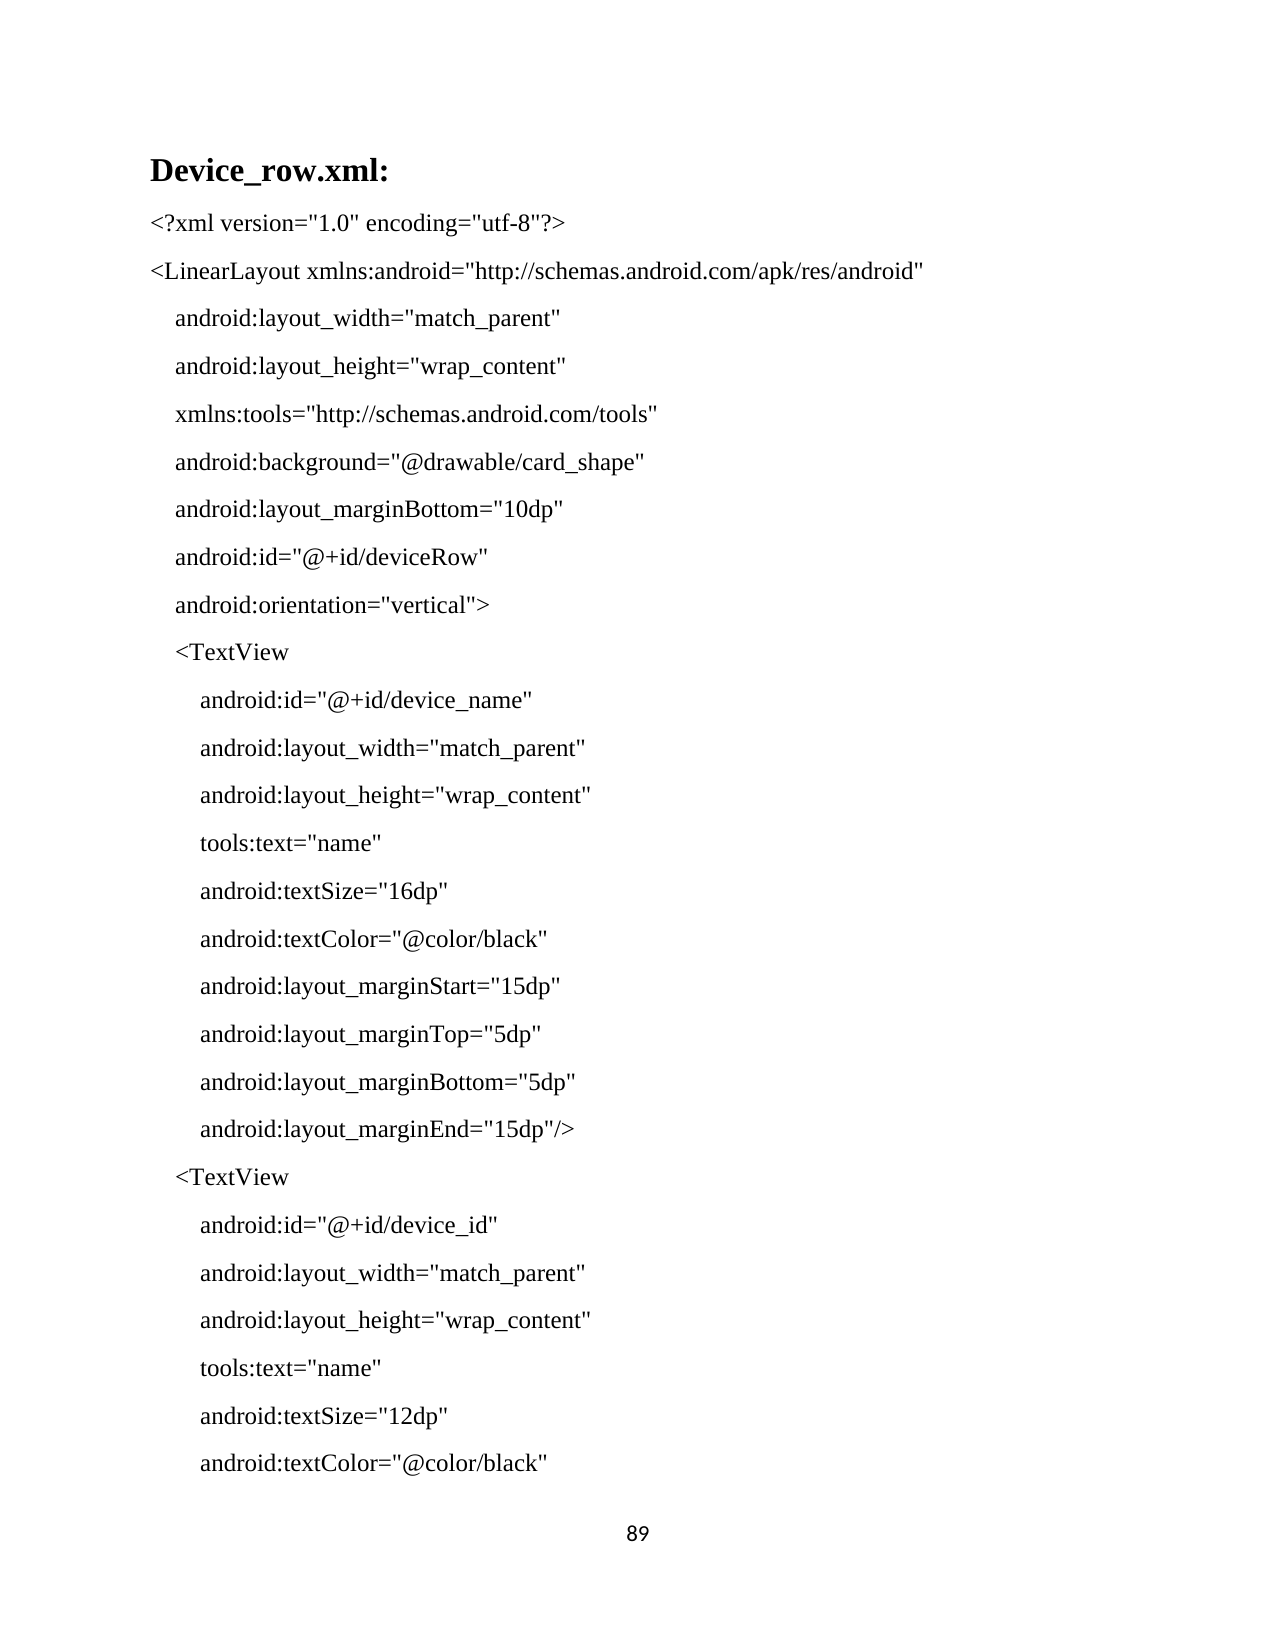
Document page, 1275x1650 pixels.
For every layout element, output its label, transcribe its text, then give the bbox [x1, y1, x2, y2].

text <?xml version="1.0" encoding="utf-8"?> [150, 208, 1125, 237]
text android:layout_width="match_parent" [150, 1258, 1125, 1286]
text android:layout_marginBottom="5dp" [150, 1067, 1125, 1096]
text android:orientation="vertical"> [150, 590, 1125, 618]
text android:layout_height="wrap_content" [150, 781, 1125, 809]
text android:layout_height="wrap_content" [150, 1305, 1125, 1334]
text <LinearLayout xmlns:android="http://schemas.android.com/apk/res/android" [150, 256, 1125, 284]
text tools:text="name" [150, 1353, 1125, 1382]
text android:textSize="16dp" [150, 876, 1125, 905]
text android:textColor="@color/black" [150, 924, 1125, 952]
text android:layout_width="match_parent" [150, 303, 1125, 332]
text tools:text="name" [150, 828, 1125, 857]
text xmlns:tools="http://schemas.android.com/tools" [150, 399, 1125, 428]
text android:layout_width="match_parent" [150, 733, 1125, 762]
text android:textSize="12dp" [150, 1401, 1125, 1429]
text android:id="@+id/device_name" [150, 685, 1125, 714]
text android:background="@drawable/card_shape" [150, 447, 1125, 475]
text android:id="@+id/deviceRow" [150, 542, 1125, 571]
text android:layout_height="wrap_content" [150, 351, 1125, 380]
text <TextView [150, 1162, 1125, 1191]
text android:layout_marginStart="15dp" [150, 971, 1125, 1000]
text <TextView [150, 637, 1125, 666]
text android:layout_marginEnd="15dp"/> [150, 1114, 1125, 1143]
text android:textColor="@color/black" [150, 1448, 1125, 1477]
text android:layout_marginBottom="10dp" [150, 494, 1125, 523]
text Device_row.xml: [150, 150, 1125, 188]
text android:id="@+id/device_id" [150, 1210, 1125, 1239]
text android:layout_marginTop="5dp" [150, 1019, 1125, 1048]
